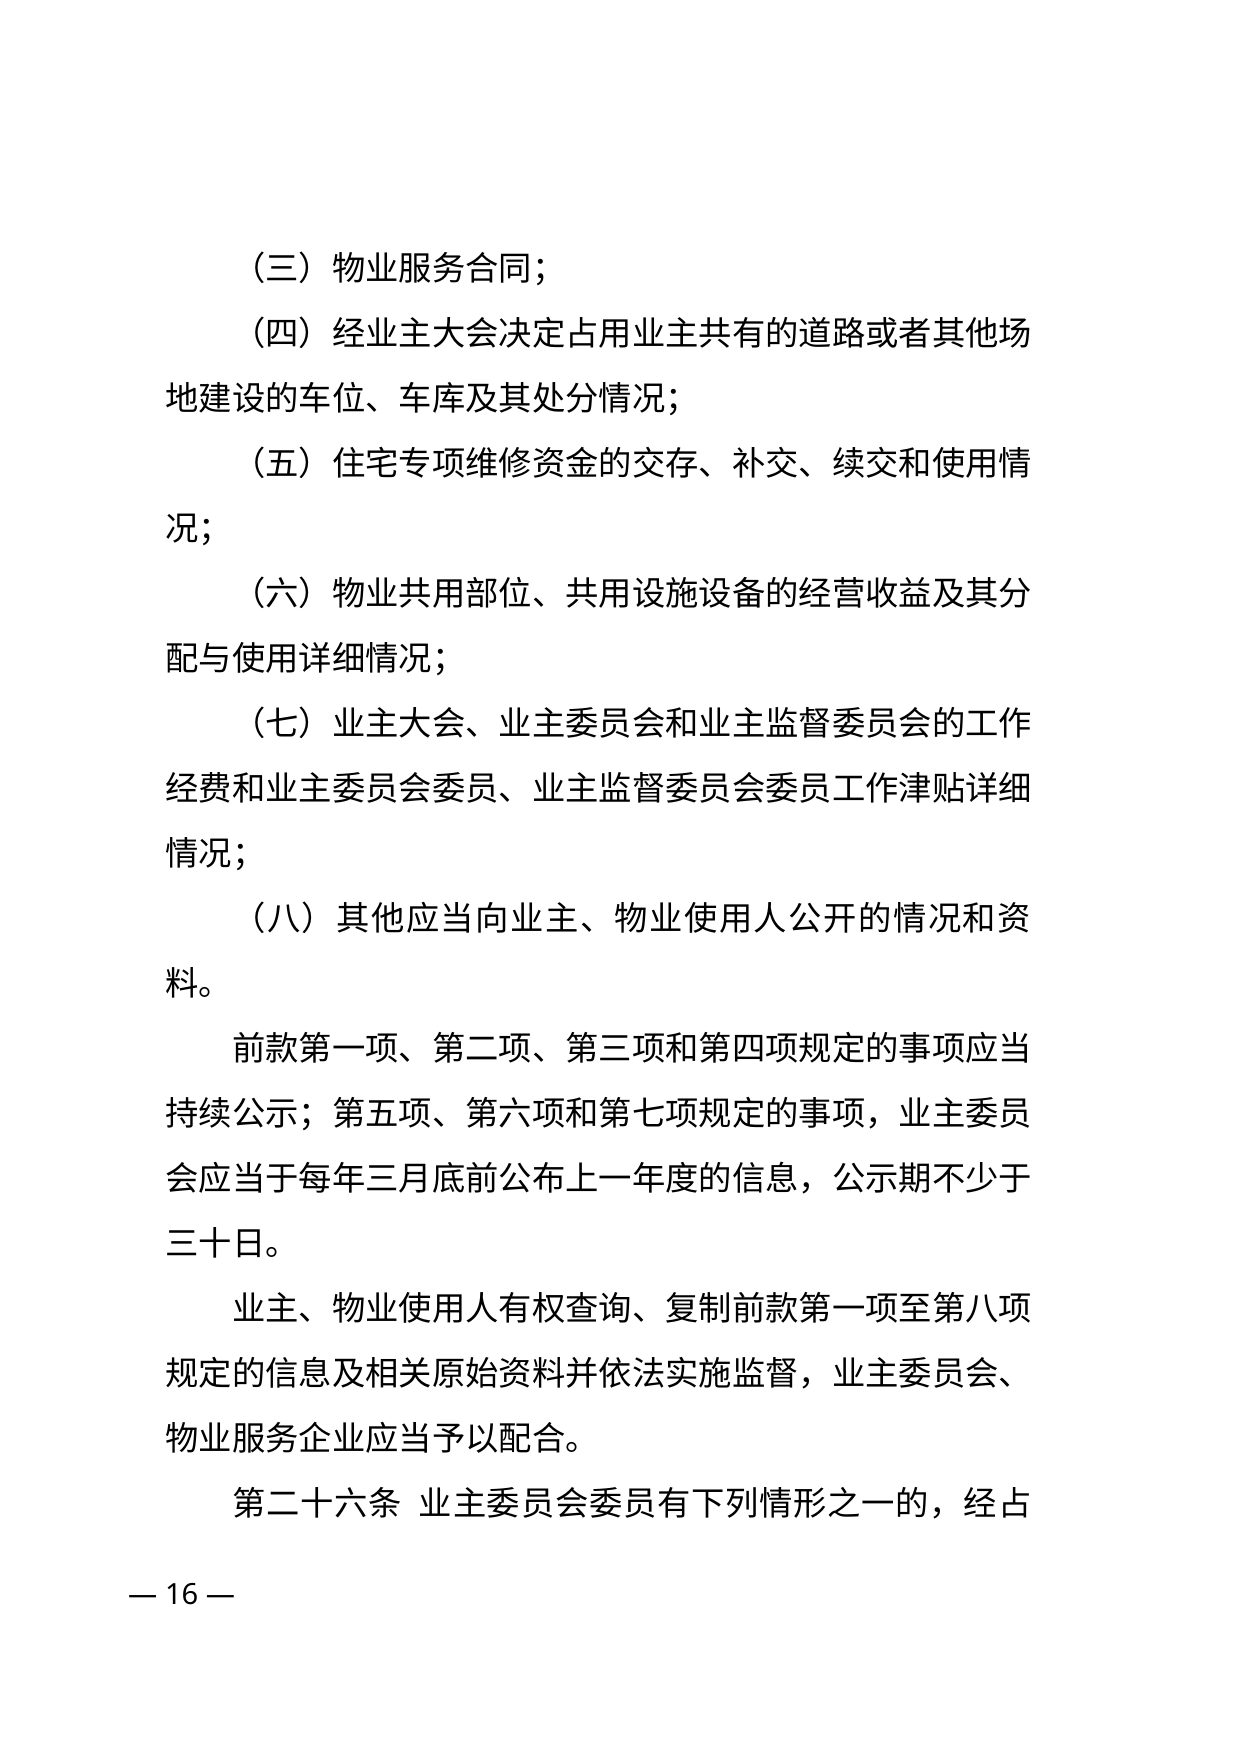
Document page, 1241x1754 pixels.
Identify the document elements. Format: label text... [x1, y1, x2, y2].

text （六）物业共用部位、共用设施设备的经营收益及其分配与使用详细情况； [165, 558, 1032, 688]
text （七）业主大会、业主委员会和业主监督委员会的工作经费和业主委员会委员、业主监督委员会委员工作津贴详细情况； [165, 688, 1032, 883]
text 前款第一项、第二项、第三项和第四项规定的事项应当持续公示；第五项、第六项和第七项规定的事项，业主委员会应当于每年三月底前公布上一年度的信息，公示期不少于三十日。 [165, 1013, 1032, 1273]
text （四）经业主大会决定占用业主共有的道路或者其他场地建设的车位、车库及其处分情况； [165, 298, 1032, 428]
text （八）其他应当向业主、物业使用人公开的情况和资料。 [165, 883, 1032, 1013]
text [165, 1468, 1032, 1533]
text （三）物业服务合同； [165, 233, 1032, 298]
text （五）住宅专项维修资金的交存、补交、续交和使用情况； [165, 428, 1032, 558]
text 业主、物业使用人有权查询、复制前款第一项至第八项规定的信息及相关原始资料并依法实施监督，业主委员会、物业服务企业应当予以配合。 [165, 1273, 1032, 1468]
